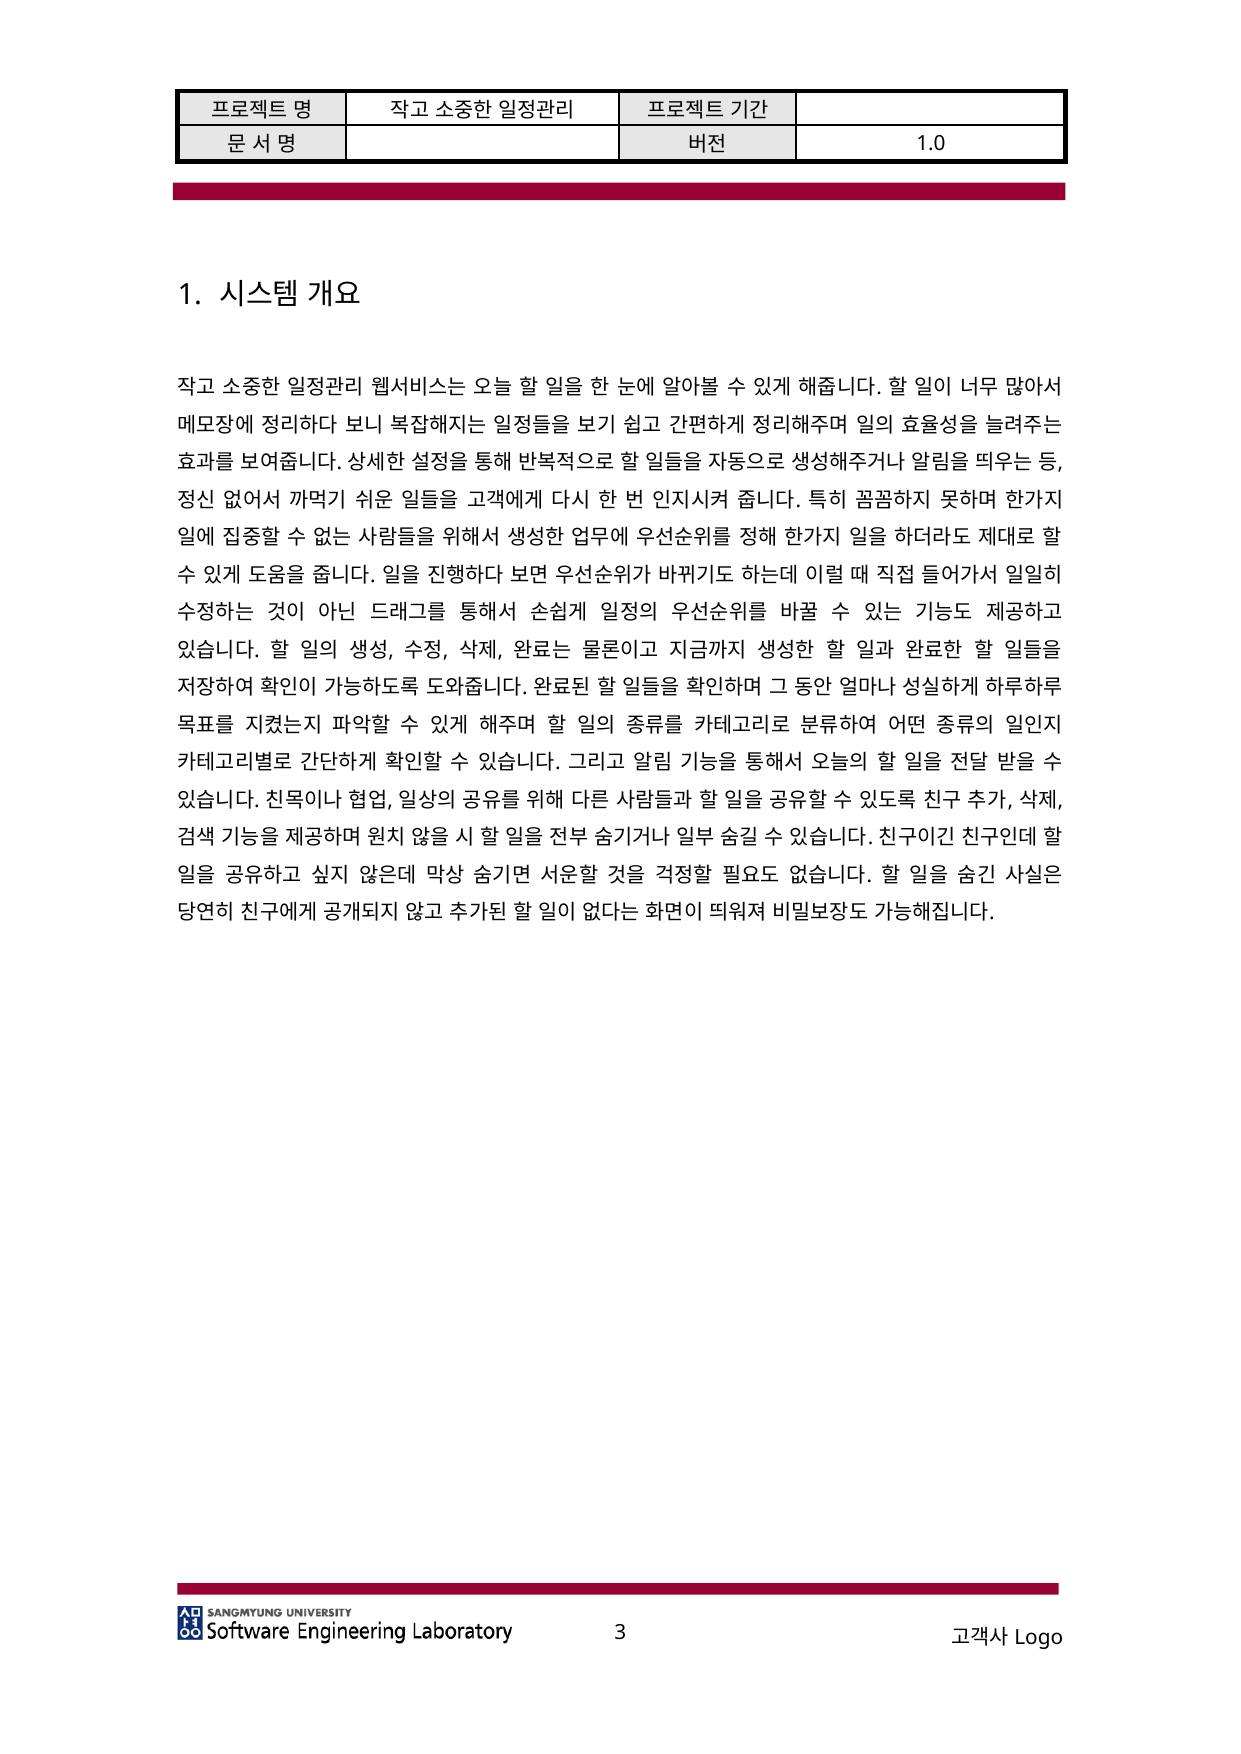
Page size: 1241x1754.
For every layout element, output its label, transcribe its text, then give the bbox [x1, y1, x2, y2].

text 시스템 개요 [177, 254, 1063, 329]
text 작고 소중한 일정관리 웹서비스는 오늘 할 일을 한 눈에 알아볼 수 있게 해줍니다. 할 일이 너무 많아서 메모장에 정리하다 보니 복잡해지는 일정들을 보기 쉽고 간편하게 정리해주며 일의 효율성을 늘려주는 효과를 보여줍니다. 상세한 설정을 통해 반복적으로 할 일들을 자동으로 생성해주거나 알림을 띄우는 등, 정신 없어서 까먹기 쉬운 일들을 고객에게 다시 한 번 인지시켜 줍니다. 특히 꼼꼼하지 못하며 한가지 일에 집중할 수 없는 사람들을 위해서 생성한 업무에 우선순위를 정해 한가지 일을 하더라도 제대로 할 수 있게 도움을 줍니다. 일을 진행하다 보면 우선순위가 바뀌기도 하는데 이럴 때 직접 들어가서 일일히 수정하는 것이 아닌 드래그를 통해서 손쉽게 일정의 우선순위를 바꿀 수 있는 기능도 제공하고 있습니다. 할 일의 생성, 수정, 삭제, 완료는 물론이고 지금까지 생성한 할 일과 완료한 할 일들을 저장하여 확인이 가능하도록 도와줍니다. 완료된 할 일들을 확인하며 그 동안 얼마나 성실하게 하루하루 목표를 지켰는지 파악할 수 있게 해주며 할 일의 종류를 카테고리로 분류하여 어떤 종류의 일인지 카테고리별로 간단하게 확인할 수 있습니다. 그리고 알림 기능을 통해서 오늘의 할 일을 전달 받을 수 있습니다. 친목이나 협업, 일상의 공유를 위해 다른 사람들과 할 일을 공유할 수 있도록 친구 추가, 삭제, 검색 기능을 제공하며 원치 않을 시 할 일을 전부 숨기거나 일부 숨길 수 있습니다. 친구이긴 친구인데 할 일을 공유하고 싶지 않은데 막상 숨기면 서운할 것을 걱정할 필요도 없습니다. 할 일을 숨긴 사실은 당연히 친구에게 공개되지 않고 추가된 할 일이 없다는 화면이 띄워져 비밀보장도 가능해집니다. [177, 367, 1063, 929]
picture [177, 1606, 515, 1645]
